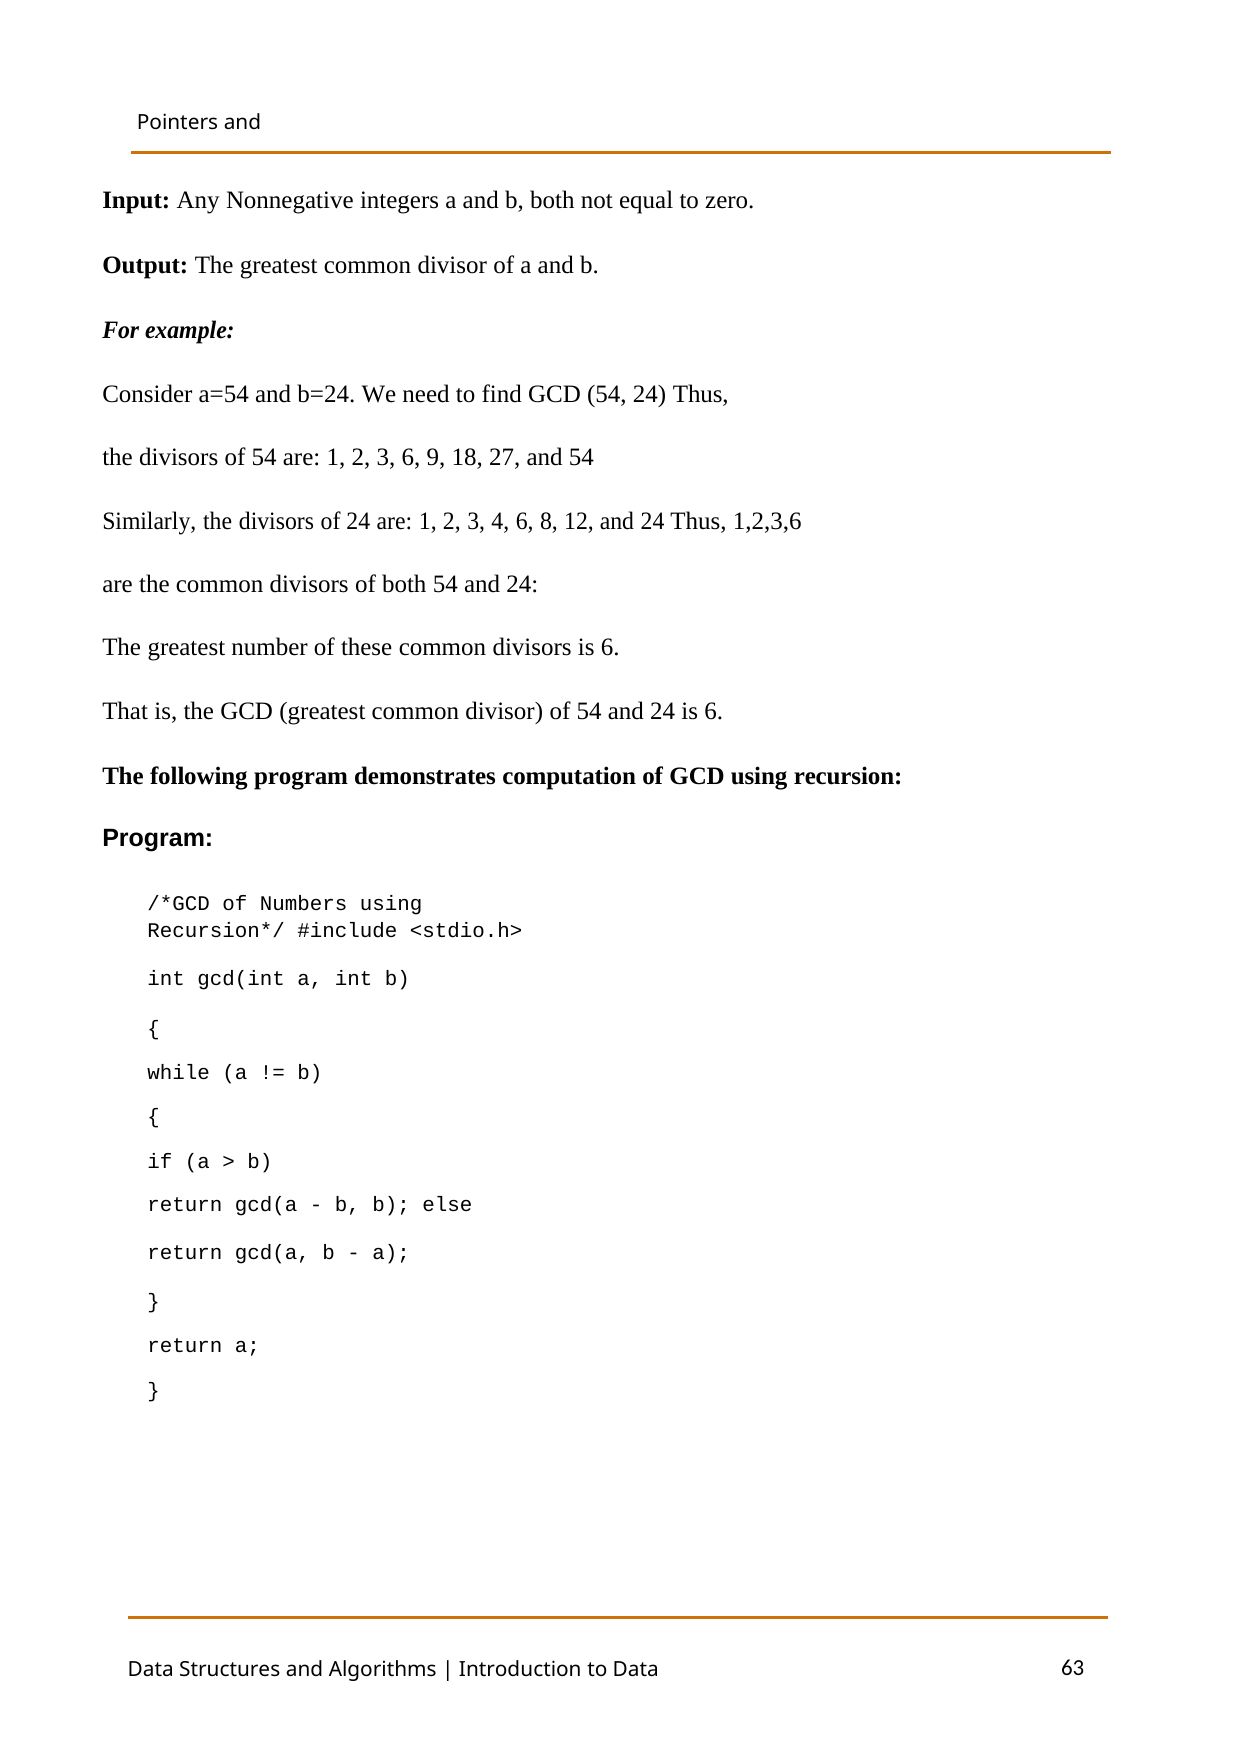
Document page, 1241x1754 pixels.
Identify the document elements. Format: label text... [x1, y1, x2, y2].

text The greatest number of these common divisors is 6. [102, 633, 1167, 661]
text For example: [102, 315, 1167, 344]
text Similarly, the divisors of 24 are: 1, 2, 3, 4, 6, 8, 12, and 24 Thus, 1,2,3,6 are the common divisors of both 54 and 24: [102, 506, 814, 598]
text The following program demonstrates computation of GCD using recursion: [102, 761, 1167, 789]
text Program: [102, 823, 1167, 852]
text Output: The greatest common divisor of a and b. [102, 250, 1167, 279]
text Consider a=54 and b=24. We need to find GCD (54, 24) Thus, the divisors of 54 are: 1, 2, 3, 6, 9, 18, 27, and 54 [102, 379, 764, 471]
text Input: Any Nonnegative integers a and b, both not equal to zero. [102, 185, 1167, 213]
text That is, the GCD (greatest common divisor) of 54 and 24 is 6. [102, 696, 1167, 725]
